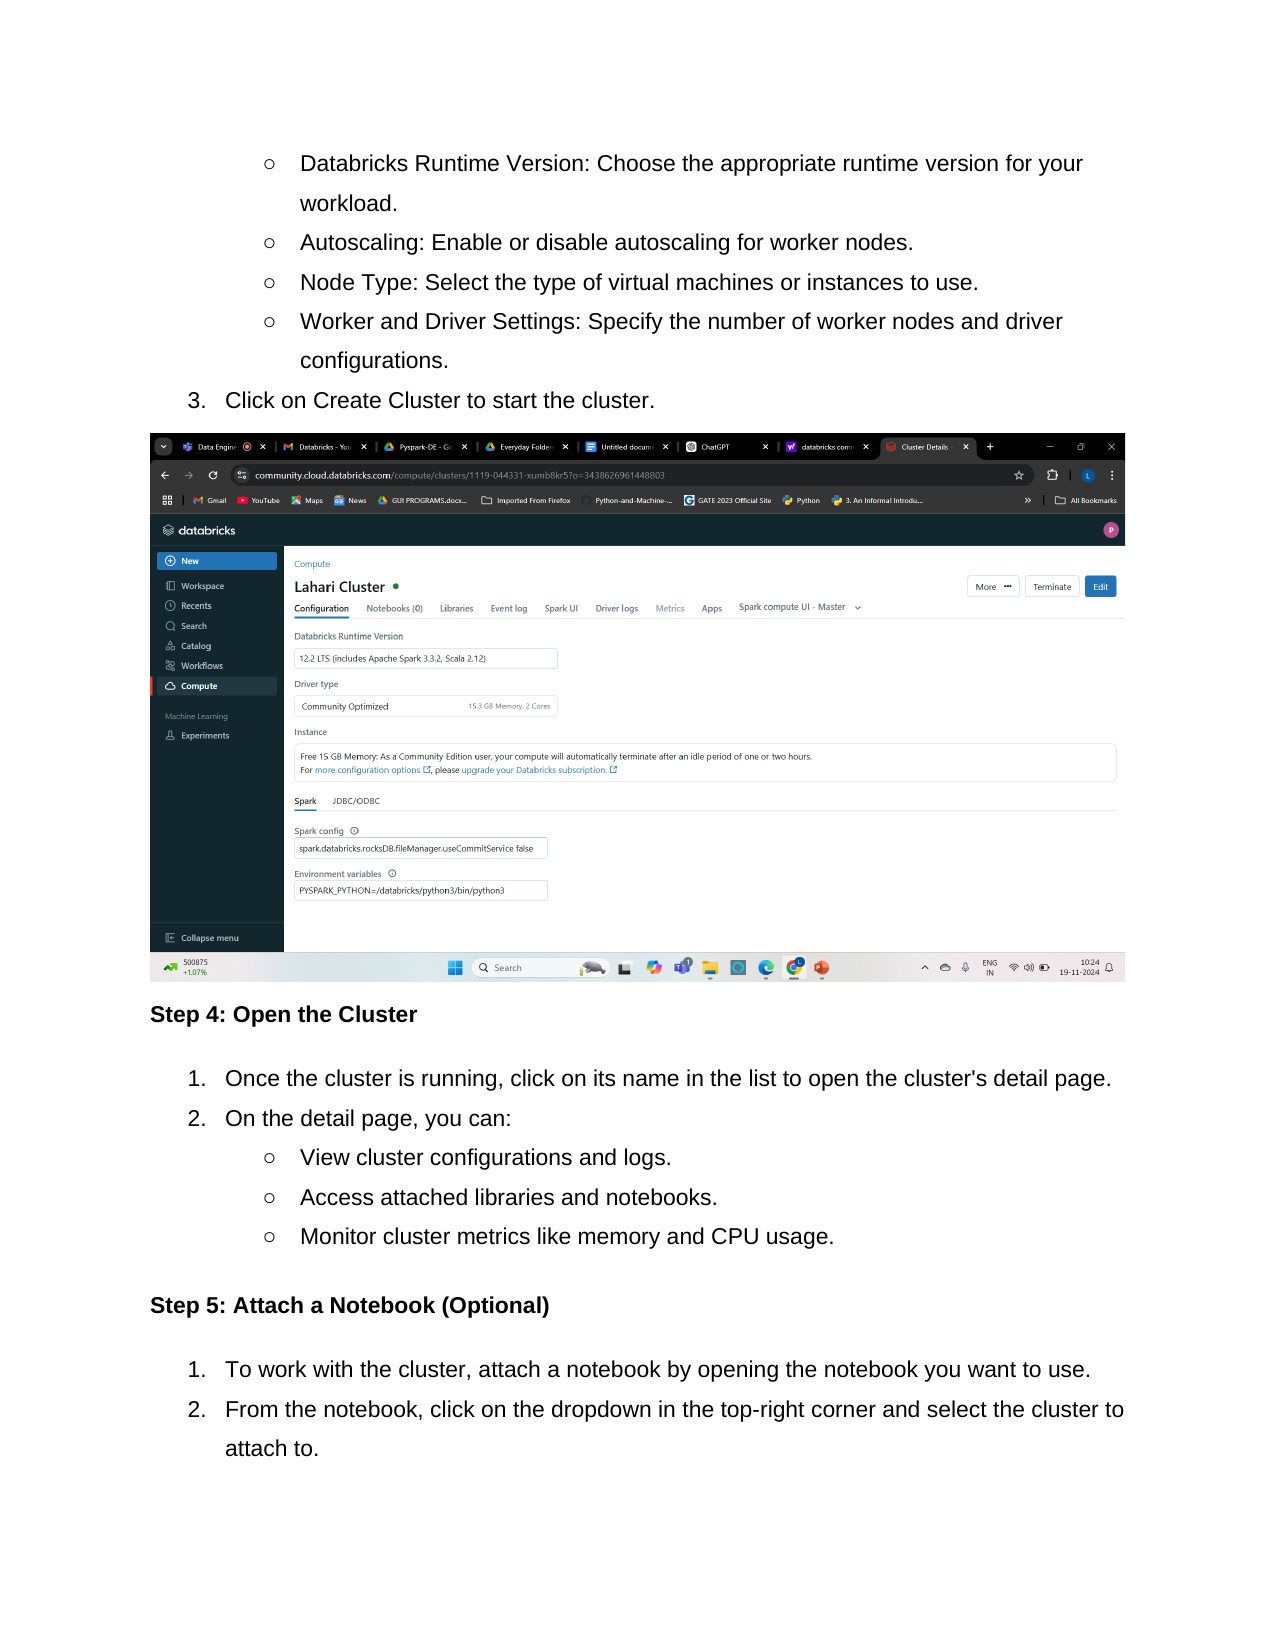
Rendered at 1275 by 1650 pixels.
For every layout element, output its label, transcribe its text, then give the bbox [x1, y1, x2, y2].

text Step 5: Attach a Notebook (Optional) [150, 1292, 1125, 1318]
list Monitor cluster metrics like memory and CPU usage. [262, 1223, 1125, 1249]
list Once the cluster is running, click on its name in the list to open the cluster's detail page. [187, 1065, 1125, 1091]
list View cluster configurations and logs. [262, 1144, 1125, 1170]
text Step 4: Open the Cluster [150, 1001, 1125, 1027]
list Autoscaling: Enable or disable autoscaling for worker nodes. [262, 229, 1125, 255]
list Worker and Driver Settings: Specify the number of worker nodes and driver configurations. [262, 308, 1125, 374]
list From the notebook, click on the dropdown in the top-right corner and select the cluster to attach to. [187, 1396, 1125, 1461]
list Node Type: Select the type of virtual machines or instances to use. [262, 268, 1125, 295]
list On the detail page, you can: [187, 1104, 1125, 1131]
list Databricks Runtime Version: Choose the appropriate runtime version for your workload. [262, 150, 1125, 216]
picture [150, 433, 1125, 982]
list Access attached libraries and notebooks. [262, 1183, 1125, 1210]
list Click on Create Cluster to start the cluster. [187, 387, 1125, 413]
list To work with the cluster, attach a notebook by opening the notebook you want to use. [187, 1356, 1125, 1382]
